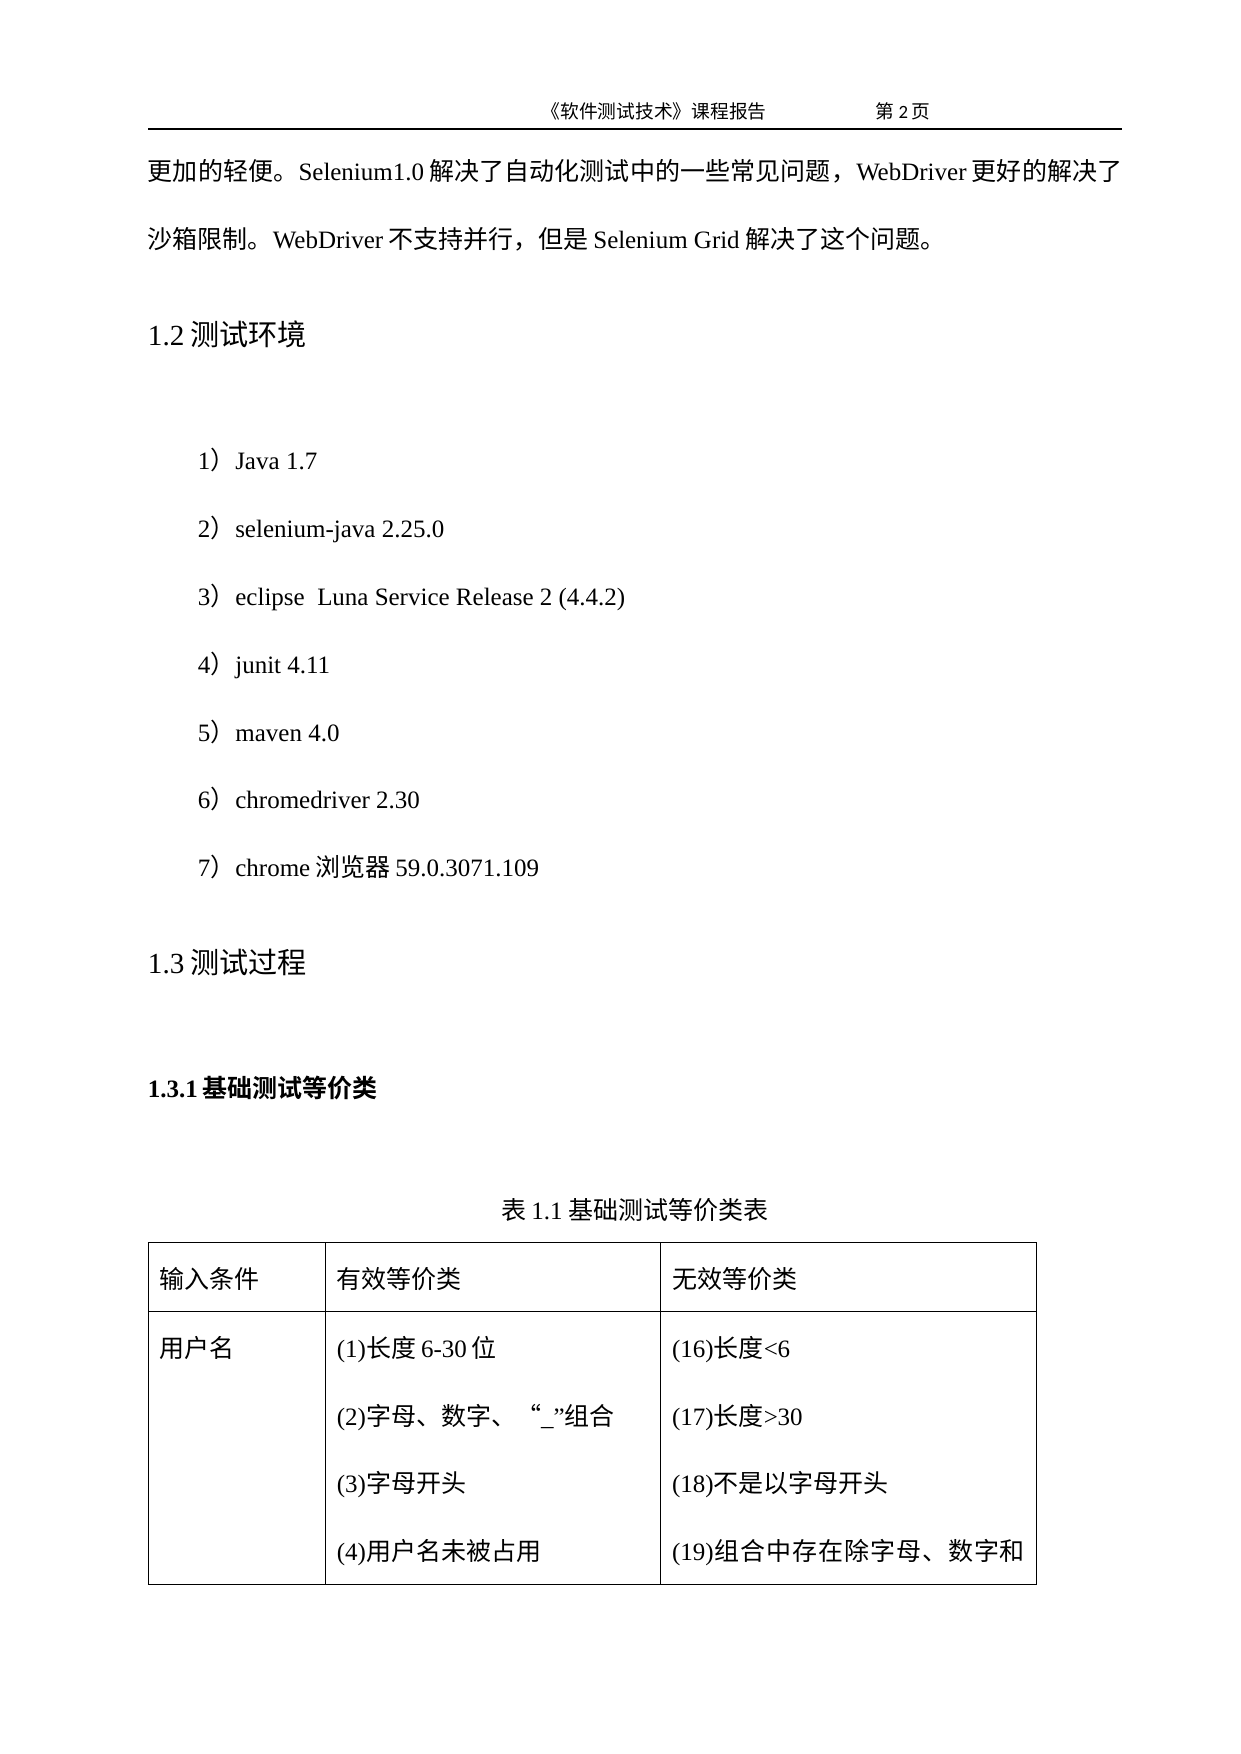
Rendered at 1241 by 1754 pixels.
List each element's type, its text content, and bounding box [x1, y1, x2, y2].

table_cell 用户名 [149, 1312, 325, 1584]
text 2）selenium-java 2.25.0 [148, 492, 1122, 560]
table_header 输入条件 [149, 1243, 325, 1311]
table_header 有效等价类 [326, 1243, 660, 1311]
text 表1.1 基础测试等价类表 [148, 1174, 1122, 1242]
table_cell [326, 1312, 660, 1584]
text 4）junit 4.11 [148, 628, 1122, 696]
text 6）chromedriver 2.30 [148, 764, 1122, 832]
text 3）eclipse Luna Service Release 2 (4.4.2) [148, 560, 1122, 628]
subtitle 1.2测试环境 [148, 299, 1122, 367]
table_header 无效等价类 [661, 1243, 1036, 1311]
subtitle 1.3测试过程 [148, 927, 1122, 995]
text 7）chrome浏览器59.0.3071.109 [148, 832, 1122, 900]
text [148, 136, 1122, 272]
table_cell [661, 1312, 1036, 1584]
text 1）Java 1.7 [148, 424, 1122, 492]
text 5）maven 4.0 [148, 696, 1122, 764]
subtitle 1.3.1基础测试等价类 [148, 1053, 1122, 1121]
